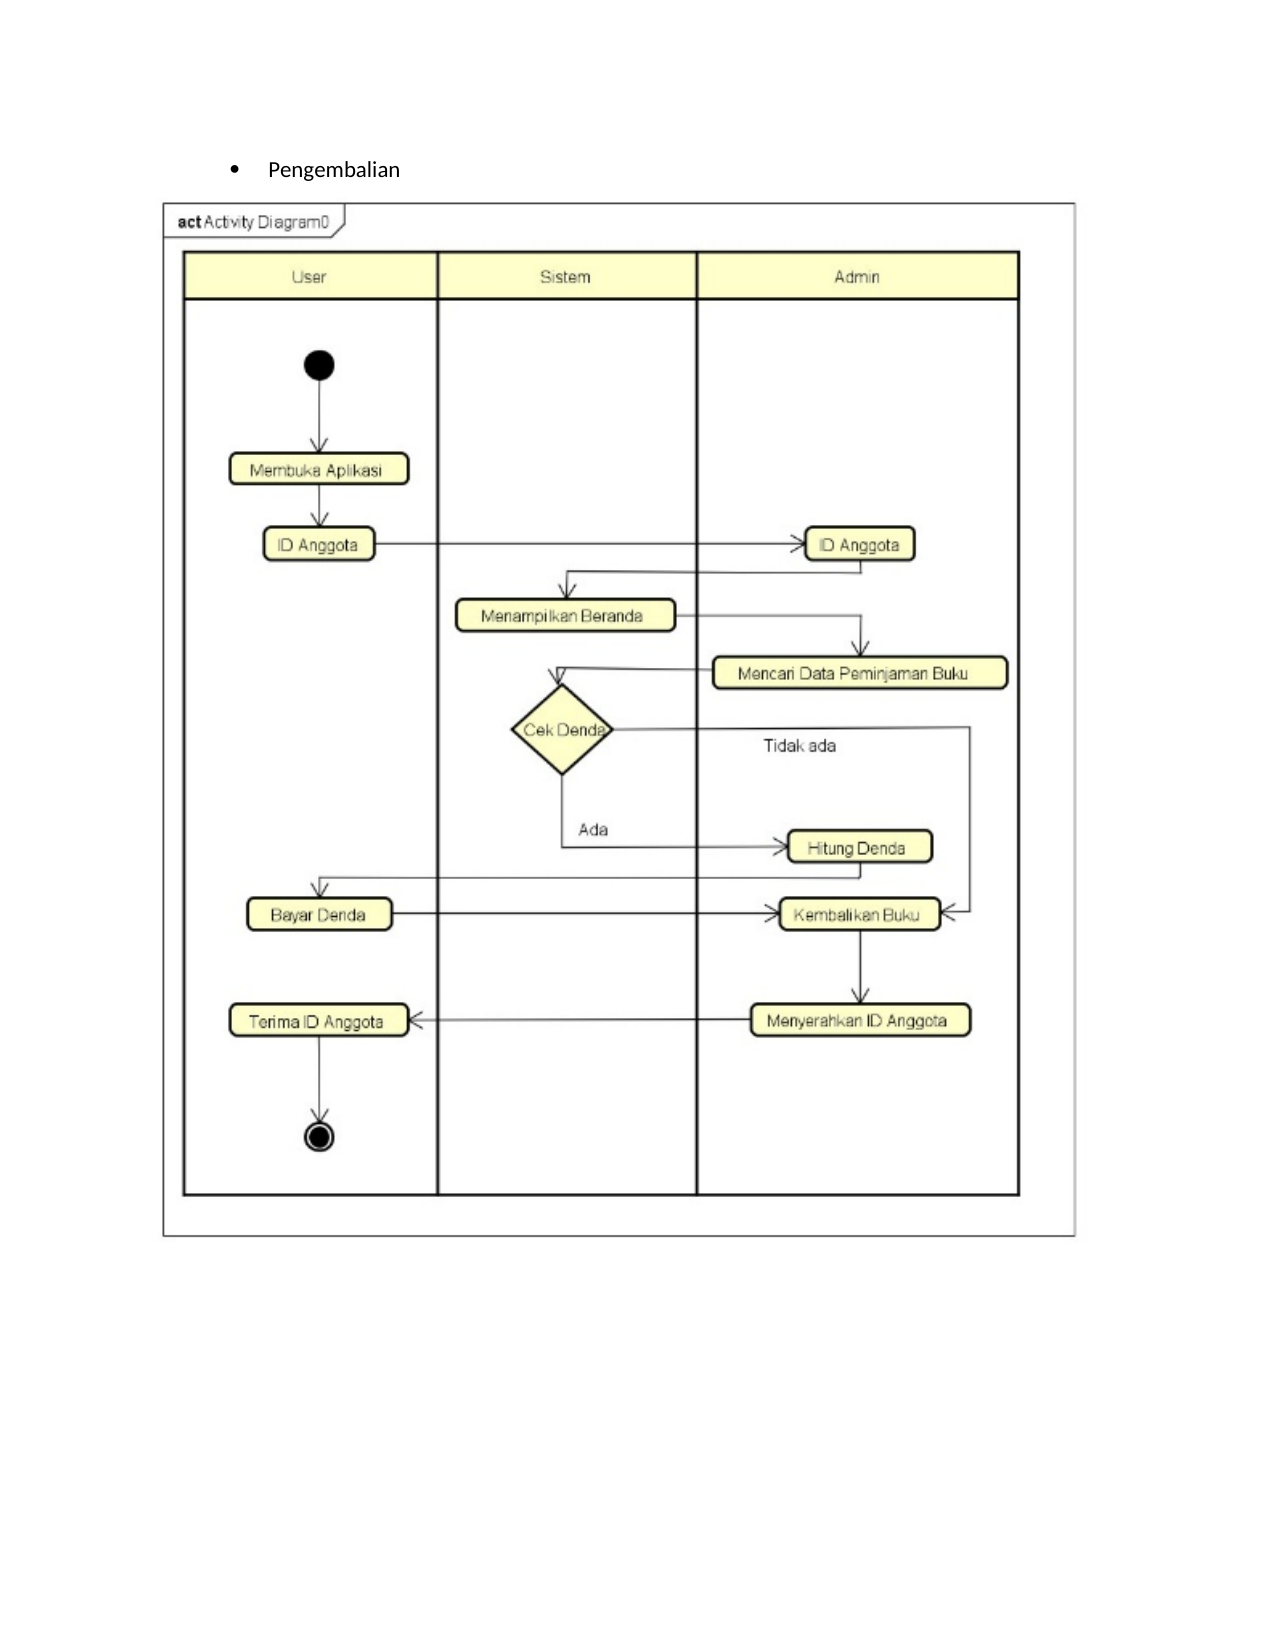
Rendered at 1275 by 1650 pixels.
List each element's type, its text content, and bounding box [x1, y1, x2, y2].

picture [150, 190, 1088, 1250]
list Pengembalian [231, 155, 1099, 183]
